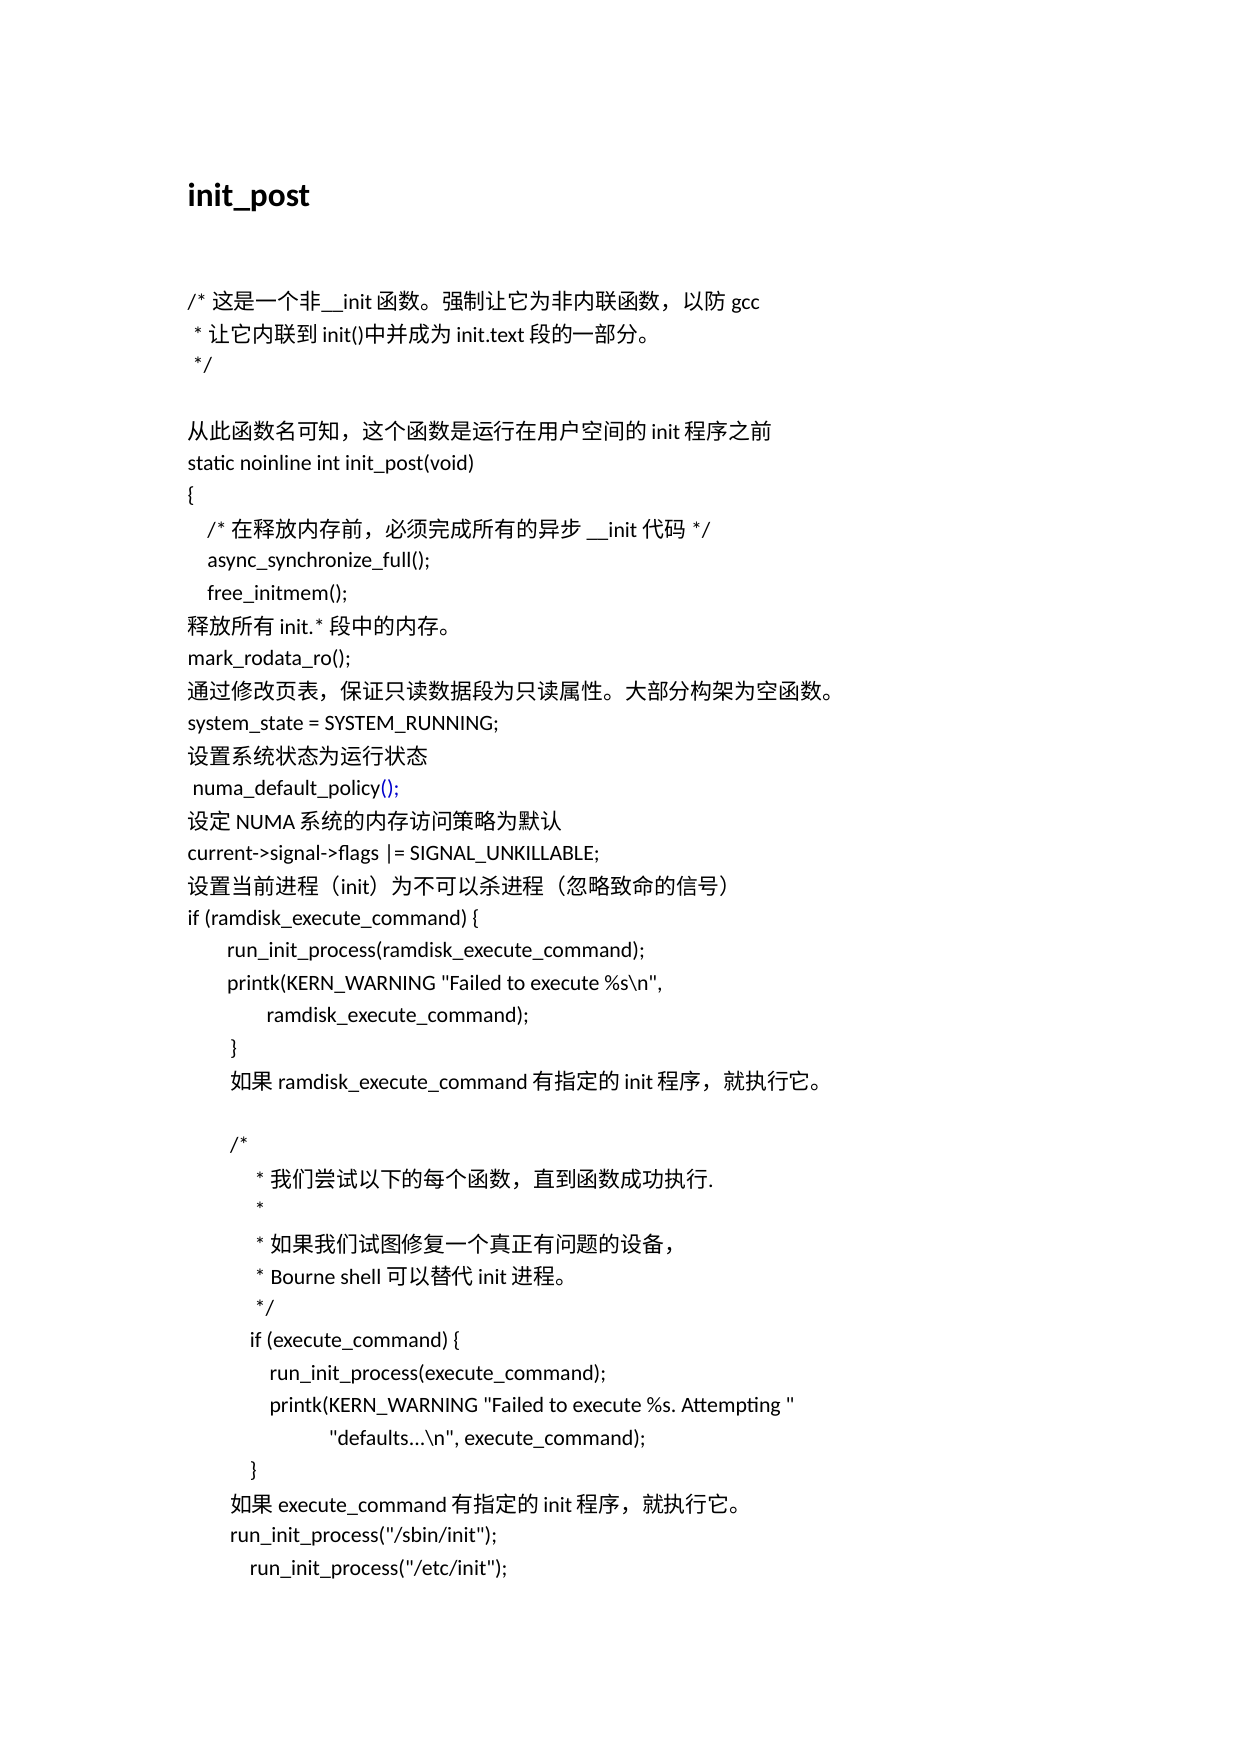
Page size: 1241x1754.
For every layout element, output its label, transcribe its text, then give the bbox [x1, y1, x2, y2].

text 设置系统状态为运行状态 [187, 739, 1053, 771]
text run_init_process(execute_command); [187, 1356, 1053, 1389]
text async_synchronize_full(); [187, 544, 1053, 576]
text * 我们尝试以下的每个函数，直到函数成功执行. [187, 1161, 1053, 1194]
text 设置当前进程（init）为不可以杀进程（忽略致命的信号） [187, 869, 1053, 901]
text printk(KERN_WARNING "Failed to execute %s\n", [187, 966, 1053, 999]
text ramdisk_execute_command); [187, 999, 1053, 1031]
text */ [187, 1291, 1053, 1324]
text system_state = SYSTEM_RUNNING; [187, 706, 1053, 739]
text * Bourne shell 可以替代init进程。 [187, 1259, 1053, 1291]
text printk(KERN_WARNING "Failed to execute %s. Attempting " [187, 1389, 1053, 1421]
text /* 在释放内存前，必须完成所有的异步 __init 代码 */ [187, 511, 1053, 544]
text if (ramdisk_execute_command) { [187, 901, 1053, 934]
text free_initmem(); [187, 576, 1053, 609]
text * [187, 1194, 1053, 1226]
text 释放所有init.* 段中的内存。 [187, 609, 1053, 641]
text } [187, 1454, 1053, 1486]
text current->signal->flags |= SIGNAL_UNKILLABLE; [187, 836, 1053, 869]
text * 如果我们试图修复一个真正有问题的设备， [187, 1226, 1053, 1259]
text 从此函数名可知，这个函数是运行在用户空间的init程序之前 [187, 414, 1053, 446]
text 设定NUMA系统的内存访问策略为默认 [187, 804, 1053, 836]
text /* 这是一个非__init函数。强制让它为非内联函数，以防 gcc [187, 284, 1053, 316]
text mark_rodata_ro(); [187, 641, 1053, 674]
text 通过修改页表，保证只读数据段为只读属性。大部分构架为空函数。 [187, 674, 1053, 706]
text 如果execute_command有指定的init程序，就执行它。 [187, 1486, 1053, 1519]
text static noinline int init_post(void) [187, 446, 1053, 479]
text */ [187, 349, 1053, 381]
text "defaults...\n", execute_command); [187, 1421, 1053, 1454]
subtitle init_post [187, 162, 1053, 227]
text * 让它内联到init()中并成为init.text段的一部分。 [187, 316, 1053, 349]
text run_init_process("/etc/init"); [187, 1551, 1053, 1584]
text run_init_process("/sbin/init"); [187, 1519, 1053, 1551]
text /* [187, 1129, 1053, 1161]
text } [187, 1031, 1053, 1064]
text numa_default_policy(); [187, 771, 1053, 804]
text { [187, 479, 1053, 511]
text 如果ramdisk_execute_command有指定的init程序，就执行它。 [187, 1064, 1053, 1096]
text if (execute_command) { [187, 1324, 1053, 1356]
text run_init_process(ramdisk_execute_command); [187, 934, 1053, 966]
